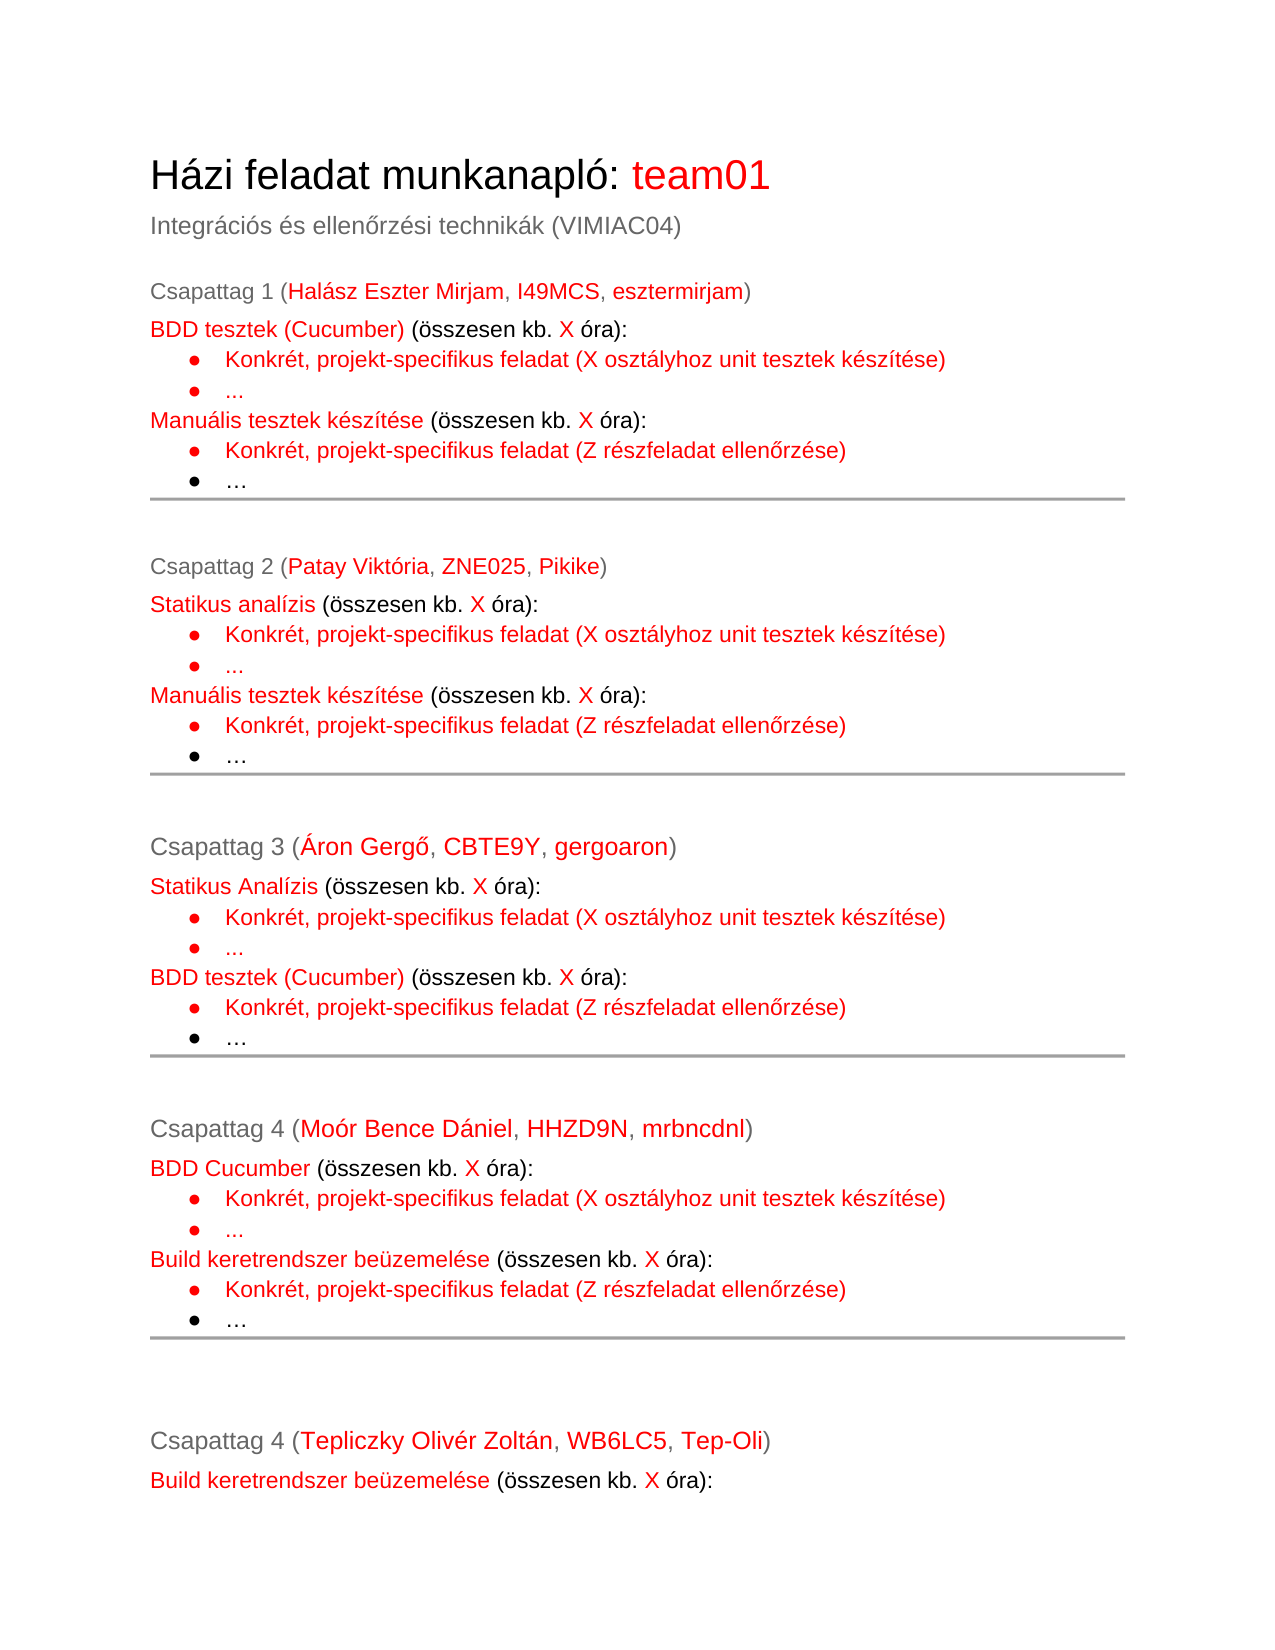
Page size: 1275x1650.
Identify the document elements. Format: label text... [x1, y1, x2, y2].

list Konkrét, projekt-specifikus feladat (Z részfeladat ellenőrzése) [187, 712, 1125, 738]
subtitle Csapattag 3 (Áron Gergő, CBTE9Y, gergoaron) [150, 832, 1125, 861]
list ... [187, 652, 1125, 678]
list Konkrét, projekt-specifikus feladat (Z részfeladat ellenőrzése) [187, 1276, 1125, 1302]
text BDD tesztek (Cucumber) (összesen kb. X óra): [150, 316, 1125, 343]
subtitle Csapattag 1 (Halász Eszter Mirjam, I49MCS, esztermirjam) [150, 278, 1125, 304]
list … [187, 1306, 1125, 1333]
text Build keretrendszer beüzemelése (összesen kb. X óra): [150, 1246, 1125, 1272]
list Konkrét, projekt-specifikus feladat (X osztályhoz unit tesztek készítése) [187, 346, 1125, 373]
text Manuális tesztek készítése (összesen kb. X óra): [150, 682, 1125, 708]
list … [187, 467, 1125, 494]
subtitle Integrációs és ellenőrzési technikák (VIMIAC04) [150, 211, 1125, 240]
list ... [187, 377, 1125, 403]
list Konkrét, projekt-specifikus feladat (X osztályhoz unit tesztek készítése) [187, 903, 1125, 930]
list ... [187, 934, 1125, 960]
text Statikus analízis (összesen kb. X óra): [150, 591, 1125, 618]
list Konkrét, projekt-specifikus feladat (X osztályhoz unit tesztek készítése) [187, 1185, 1125, 1212]
subtitle Csapattag 4 (Tepliczky Olivér Zoltán, WB6LC5, Tep-Oli) [150, 1426, 1125, 1455]
text BDD tesztek (Cucumber) (összesen kb. X óra): [150, 964, 1125, 990]
list … [187, 1024, 1125, 1051]
subtitle Csapattag 2 (Patay Viktória, ZNE025, Pikike) [150, 553, 1125, 579]
list … [187, 742, 1125, 769]
subtitle Csapattag 4 (Moór Bence Dániel, HHZD9N, mrbncdnl) [150, 1114, 1125, 1143]
list ... [187, 1216, 1125, 1242]
text BDD Cucumber (összesen kb. X óra): [150, 1155, 1125, 1182]
list Konkrét, projekt-specifikus feladat (X osztályhoz unit tesztek készítése) [187, 621, 1125, 648]
text Manuális tesztek készítése (összesen kb. X óra): [150, 407, 1125, 433]
list Konkrét, projekt-specifikus feladat (Z részfeladat ellenőrzése) [187, 994, 1125, 1020]
list Konkrét, projekt-specifikus feladat (Z részfeladat ellenőrzése) [187, 437, 1125, 463]
text Statikus Analízis (összesen kb. X óra): [150, 873, 1125, 899]
title Házi feladat munkanapló: team01 [150, 150, 1125, 198]
text Build keretrendszer beüzemelése (összesen kb. X óra): [150, 1467, 1125, 1494]
